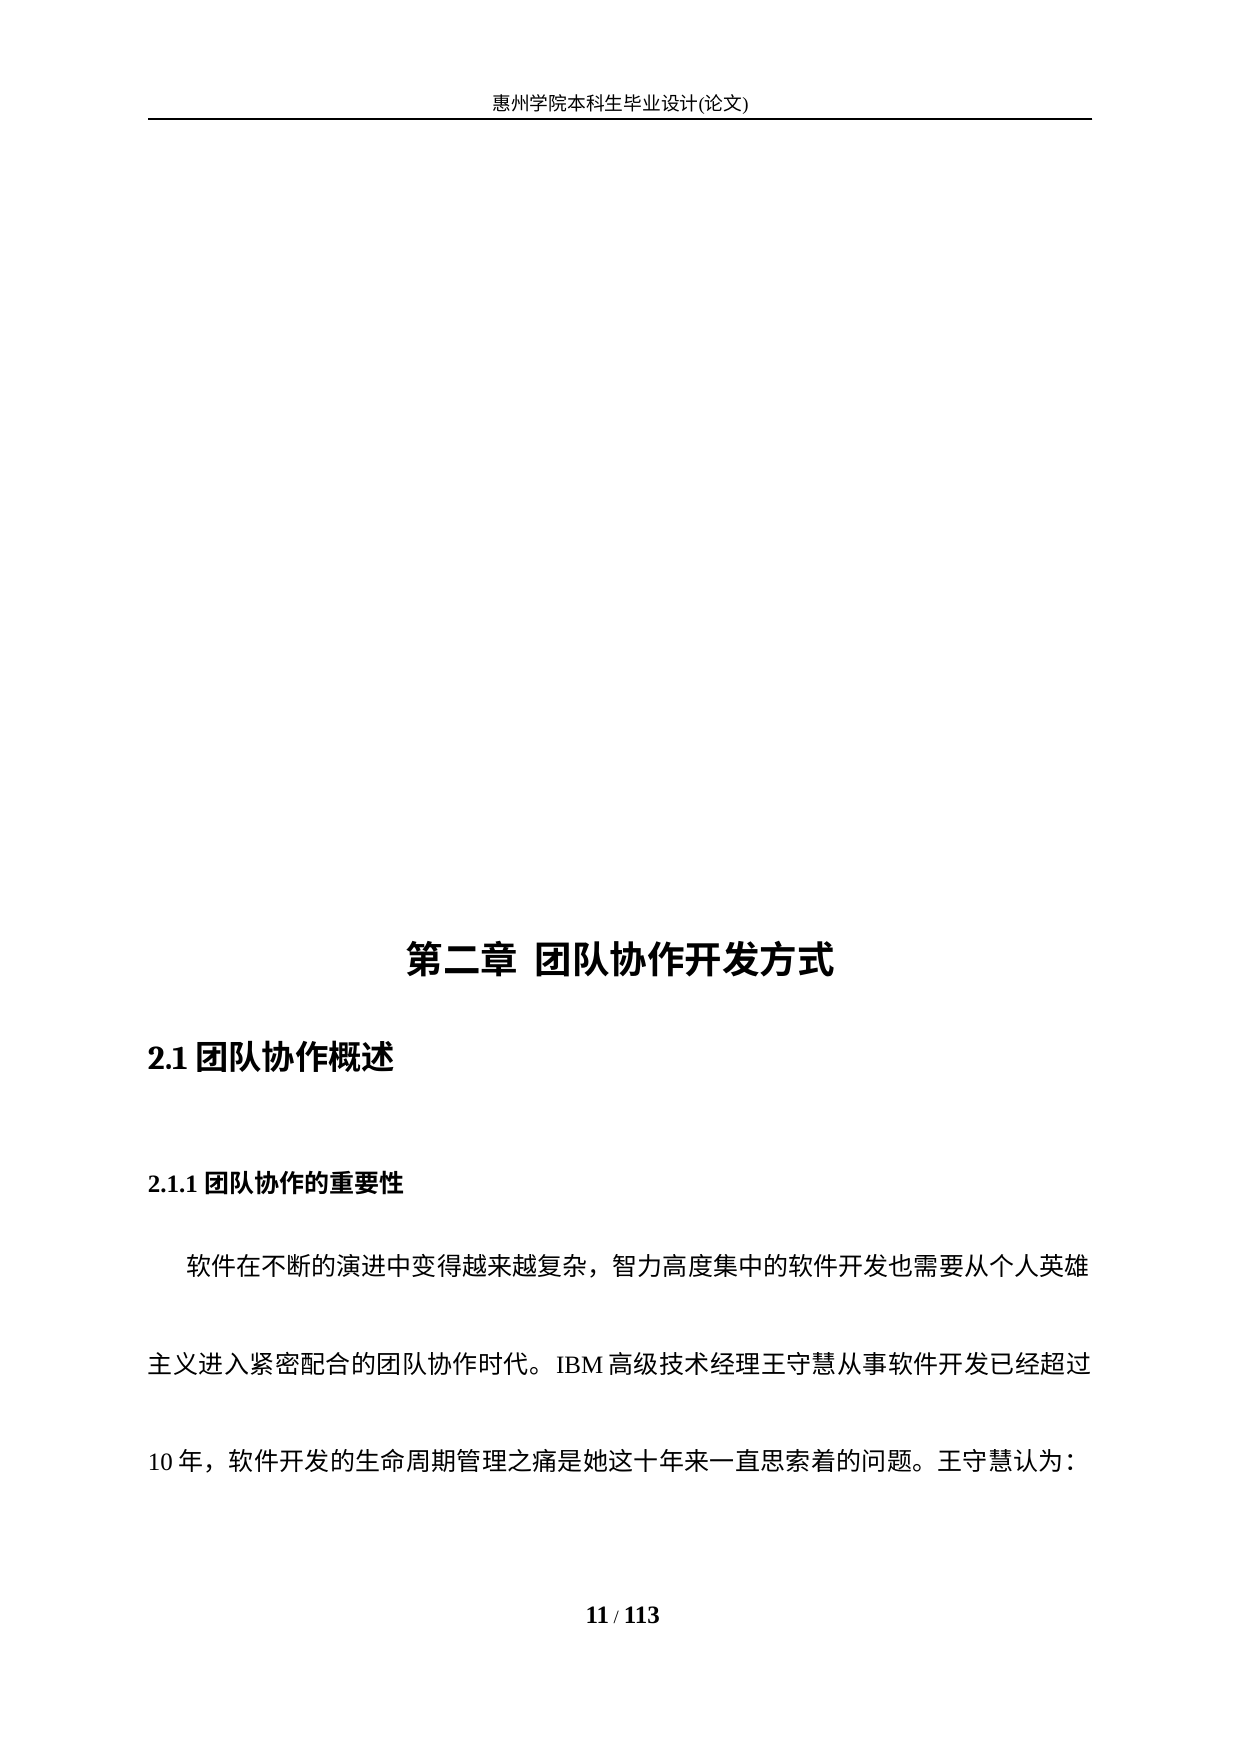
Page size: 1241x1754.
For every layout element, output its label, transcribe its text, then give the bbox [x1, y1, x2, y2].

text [148, 1232, 1092, 1492]
subtitle 第二章 团队协作开发方式 [148, 924, 1092, 989]
subtitle 2.1.1 团队协作的重要性 [148, 1149, 1092, 1214]
subtitle 2.1 团队协作概述 [148, 1022, 1092, 1087]
